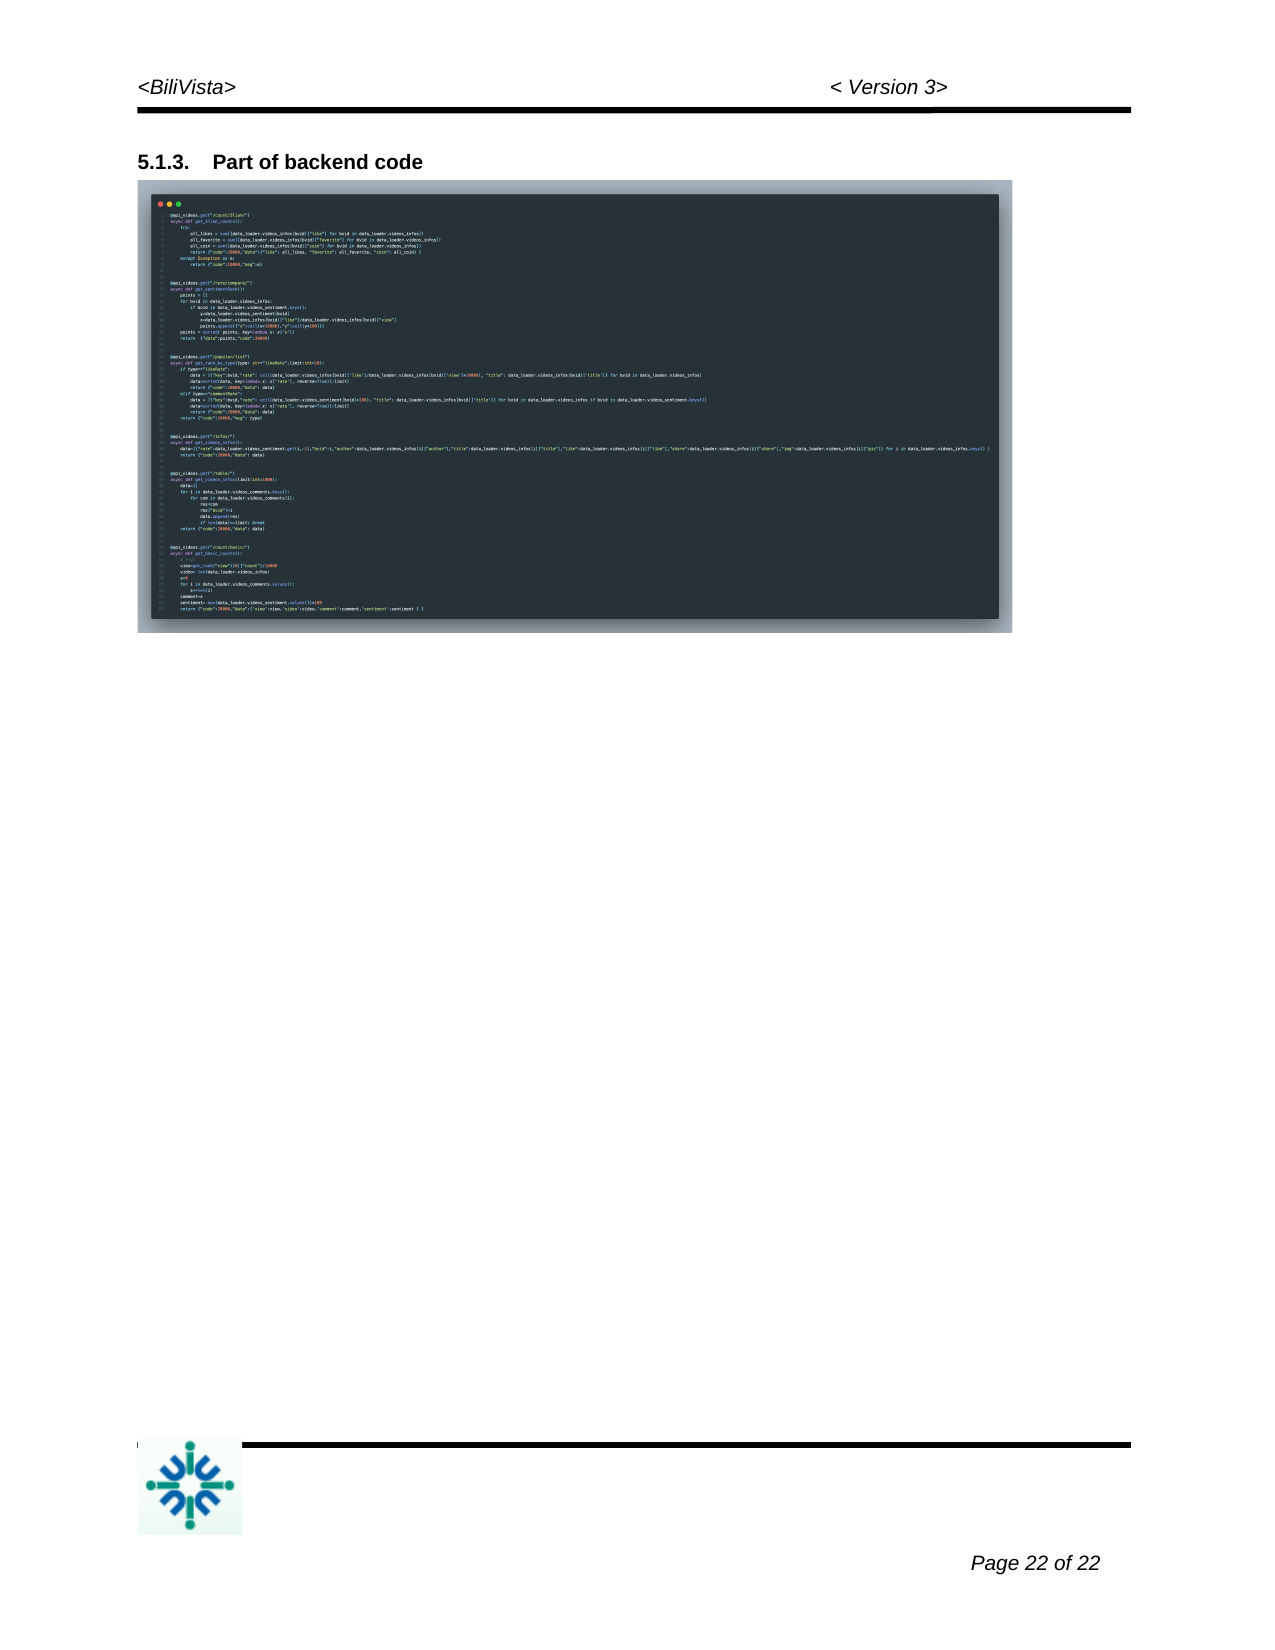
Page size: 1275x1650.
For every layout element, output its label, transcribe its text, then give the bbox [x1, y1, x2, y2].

subtitle Part of backend code [137, 150, 1138, 174]
picture [137, 180, 1013, 633]
picture [137, 1438, 243, 1535]
